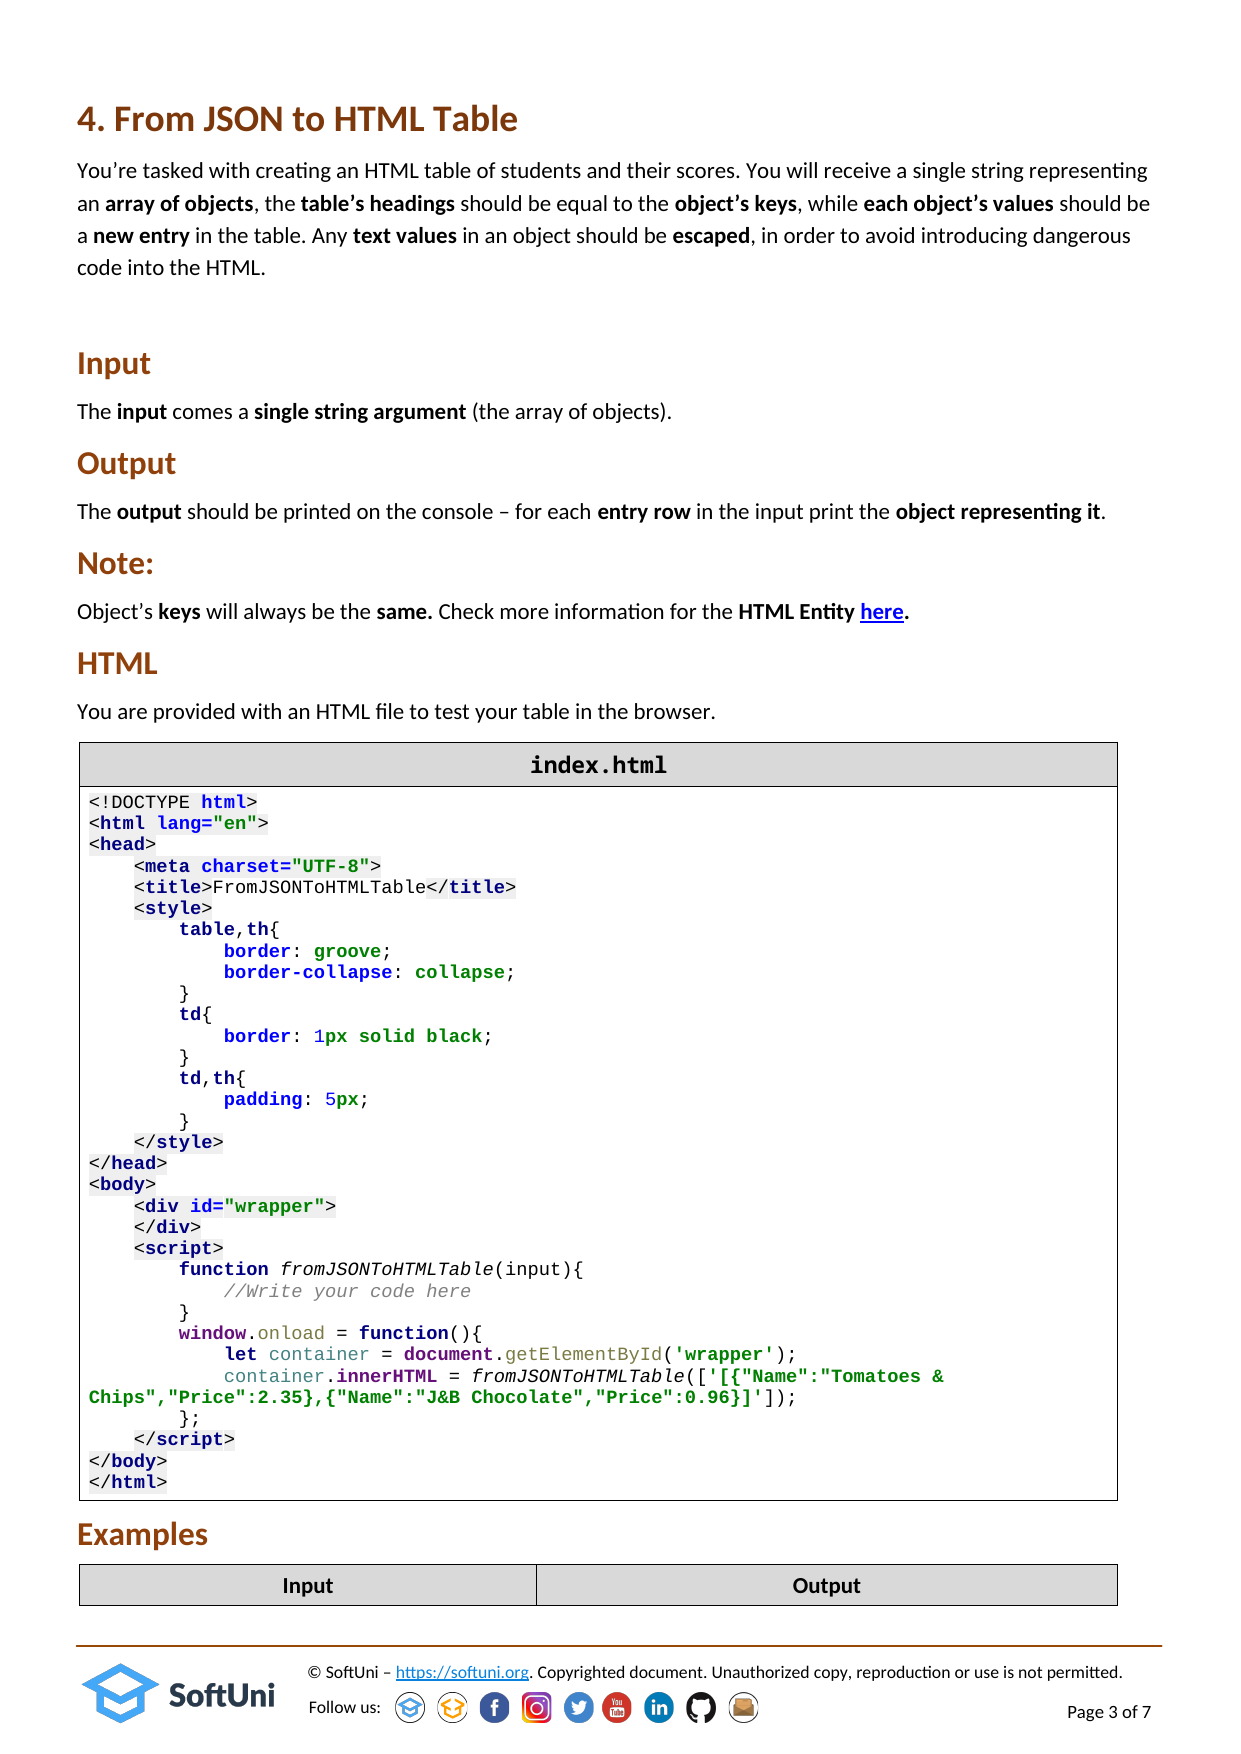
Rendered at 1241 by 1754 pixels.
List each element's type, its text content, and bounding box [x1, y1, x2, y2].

subtitle From JSON to HTML Table [77, 95, 1163, 141]
picture [658, 1705, 667, 1714]
table_header index.html [80, 743, 1117, 786]
table_cell <!DOCTYPE html> <html lang="en"> <head> <meta charset="UTF-8"> <title>FromJSONToHTMLTable</title> <style> table,th{ border: groove; border-collapse: collapse; } td{ border: 1px solid black; } td,th{ padding: 5px; } </style> </head> <body> <div id="wrapper"> </div> <script> function fromJSONToHTMLTable(input){ //Write your code here } window.onload = function(){ let container = document.getElementById('wrapper'); container.innerHTML = fromJSONToHTMLTable(['[{"Name":"Tomatoes & Chips","Price":2.35},{"Name":"J&B Chocolate","Price":0.96}]']); }; </script> </body> </html> [80, 787, 1117, 1500]
text You’re tasked with creating an HTML table of students and their scores. You will receive a single string representing an array of objects, the table’s headings should be equal to the object’s keys, while each object’s values should be a new entry in the table. Any text values in an object should be escaped, in order to avoid introducing dangerous code into the HTML. [77, 156, 1163, 281]
table_header Output [537, 1565, 1117, 1605]
picture [437, 1692, 468, 1723]
picture [602, 1692, 632, 1723]
subtitle Note: [77, 542, 1163, 583]
subtitle Output [77, 442, 1163, 483]
picture [728, 1692, 759, 1723]
picture [686, 1692, 716, 1723]
text The output should be printed on the console – for each entry row in the input print the object representing it. [77, 497, 1163, 525]
text The input comes a single string argument (the array of objects). [77, 397, 1163, 426]
subtitle HTML [77, 642, 1163, 682]
subtitle Examples [77, 1513, 1163, 1554]
picture [522, 1692, 552, 1723]
picture [75, 1658, 281, 1729]
picture [644, 1714, 653, 1723]
text Object’s keys will always be the same. Check more information for the HTML Entity here. [77, 597, 1163, 625]
table_header Input [80, 1565, 536, 1605]
picture [665, 1692, 674, 1701]
subtitle Input [77, 342, 1163, 383]
picture [395, 1692, 425, 1723]
picture [665, 1714, 674, 1723]
picture [479, 1692, 510, 1723]
picture [564, 1692, 594, 1723]
picture [644, 1692, 653, 1701]
text You are provided with an HTML file to test your table in the browser. [77, 697, 1163, 725]
